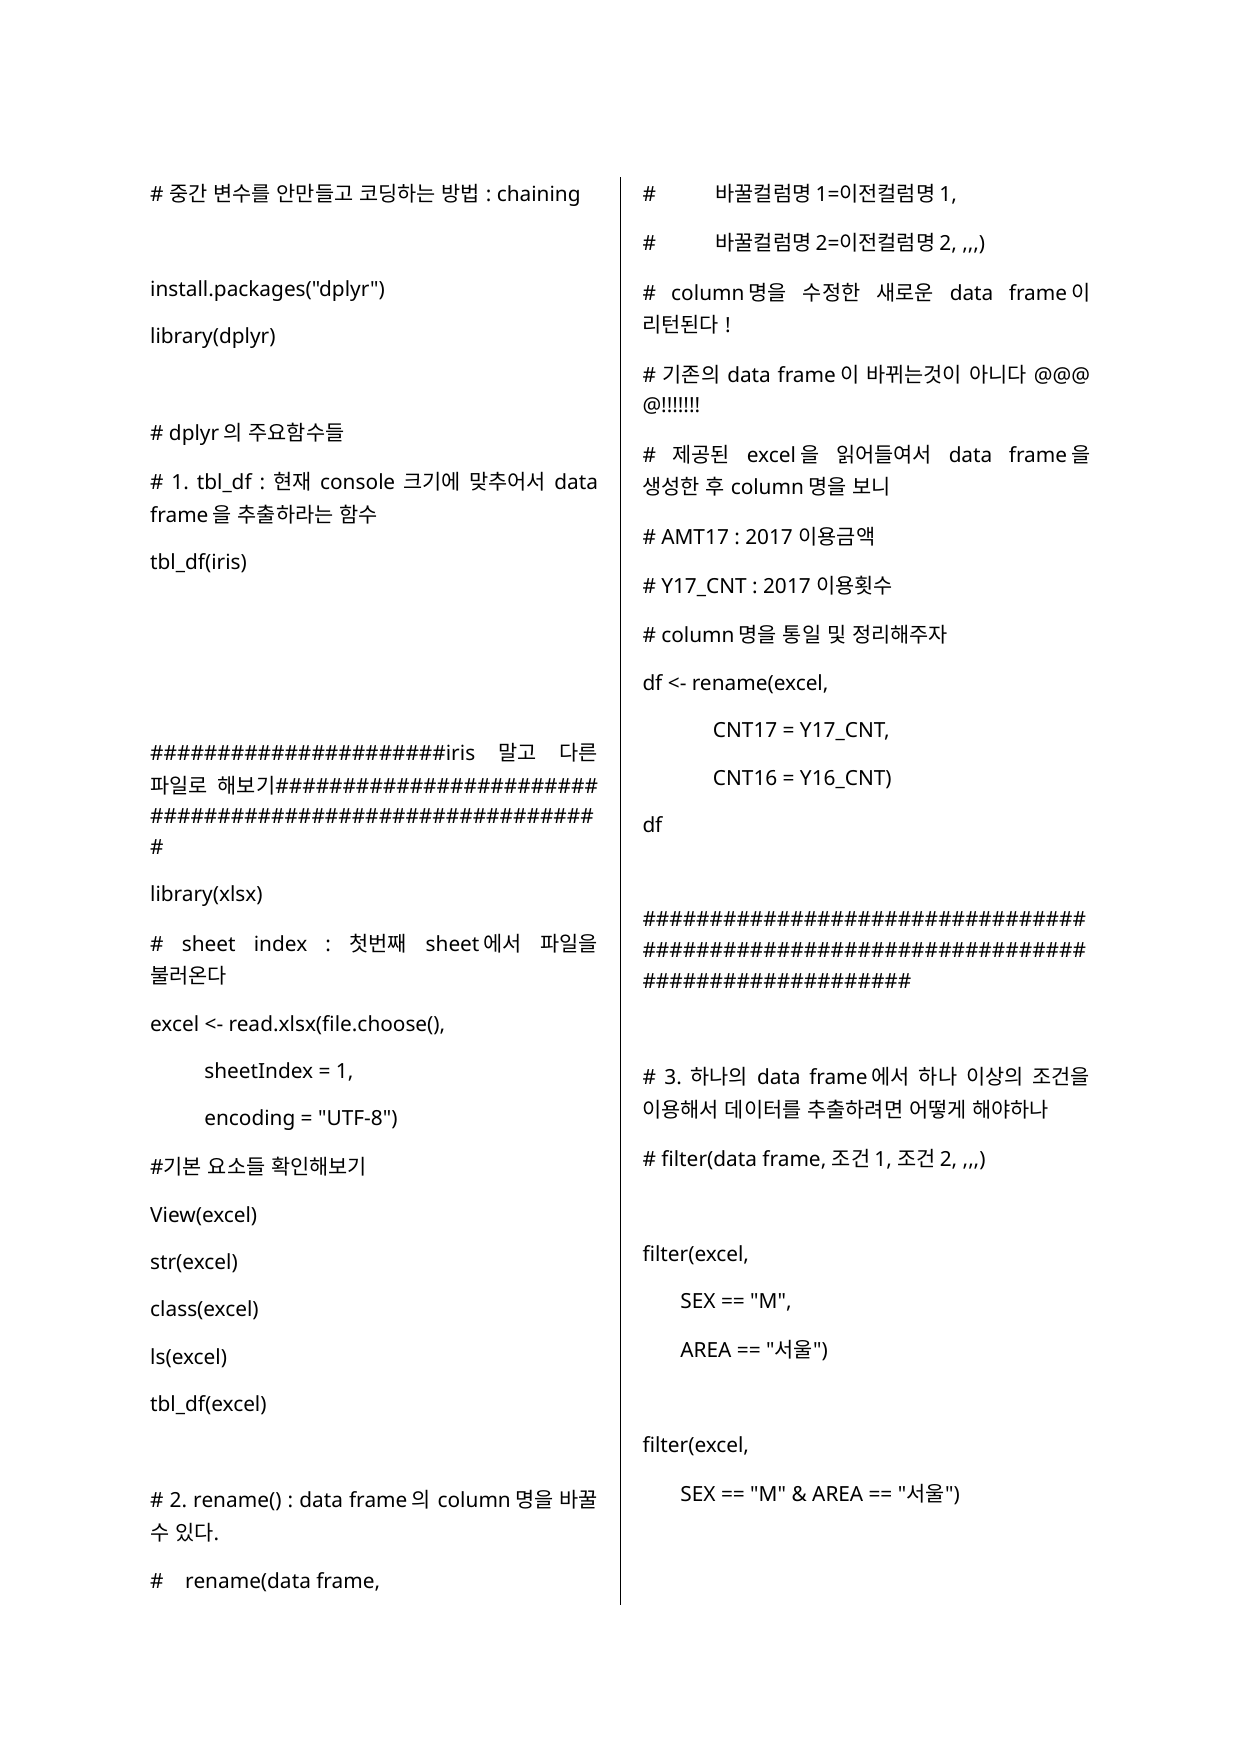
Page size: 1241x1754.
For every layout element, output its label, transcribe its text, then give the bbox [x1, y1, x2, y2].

text tbl_df(iris) [150, 547, 598, 576]
text ######################iris 말고 다른 파일로 해보기########################################################## [150, 736, 598, 861]
text tbl_df(excel) [150, 1389, 598, 1418]
text AREA == "서울") [642, 1333, 1090, 1364]
text # 바꿀컬럼명1=이전컬럼명1, [642, 177, 1090, 207]
text #기본 요소들 확인해보기 [150, 1151, 598, 1181]
text CNT16 = Y16_CNT) [642, 763, 1090, 791]
text # 중간 변수를 안만들고 코딩하는 방법 : chaining [150, 177, 598, 207]
text CNT17 = Y17_CNT, [642, 715, 1090, 744]
text # Y17_CNT : 2017 이용횟수 [642, 569, 1090, 599]
text library(xlsx) [150, 879, 598, 908]
text # rename(data frame, [150, 1566, 598, 1594]
text str(excel) [150, 1247, 598, 1276]
text filter(excel, [642, 1239, 1090, 1267]
text # column명을 통일 및 정리해주자 [642, 619, 1090, 649]
text # 제공된 excel을 읽어들여서 data frame을 생성한 후 column명을 보니 [642, 438, 1090, 501]
text # 바꿀컬럼명2=이전컬럼명2, ,,,) [642, 227, 1090, 257]
text library(dplyr) [150, 321, 598, 349]
text df <- rename(excel, [642, 668, 1090, 696]
text # filter(data frame, 조건1, 조건2, ,,,) [642, 1142, 1090, 1173]
text View(excel) [150, 1200, 598, 1228]
text sheetIndex = 1, [150, 1056, 598, 1084]
text SEX == "M", [642, 1286, 1090, 1315]
text class(excel) [150, 1294, 598, 1323]
text # 3. 하나의 data frame에서 하나 이상의 조건을 이용해서 데이터를 추출하려면 어떻게 해야하나 [642, 1060, 1090, 1123]
text # column명을 수정한 새로운 data frame이 리턴된다 ! [642, 276, 1090, 339]
text # sheet index : 첫번째 sheet에서 파일을 불러온다 [150, 927, 598, 990]
text ls(excel) [150, 1342, 598, 1370]
text # 2. rename() : data frame의 column명을 바꿀 수 있다. [150, 1484, 598, 1547]
text # 기존의 data frame이 바뀌는것이 아니다 @@@@!!!!!!! [642, 358, 1090, 419]
text encoding = "UTF-8") [150, 1103, 598, 1132]
text install.packages("dplyr") [150, 274, 598, 302]
text # AMT17 : 2017 이용금액 [642, 520, 1090, 550]
text # dplyr의 주요함수들 [150, 416, 598, 446]
text # 1. tbl_df : 현재 console 크기에 맞추어서 data frame을 추출하라는 함수 [150, 465, 598, 528]
text excel <- read.xlsx(file.choose(), [150, 1009, 598, 1037]
text ###################################################################################### [642, 904, 1090, 994]
text df [642, 810, 1090, 838]
text SEX == "M" & AREA == "서울") [642, 1477, 1090, 1508]
text filter(excel, [642, 1430, 1090, 1459]
